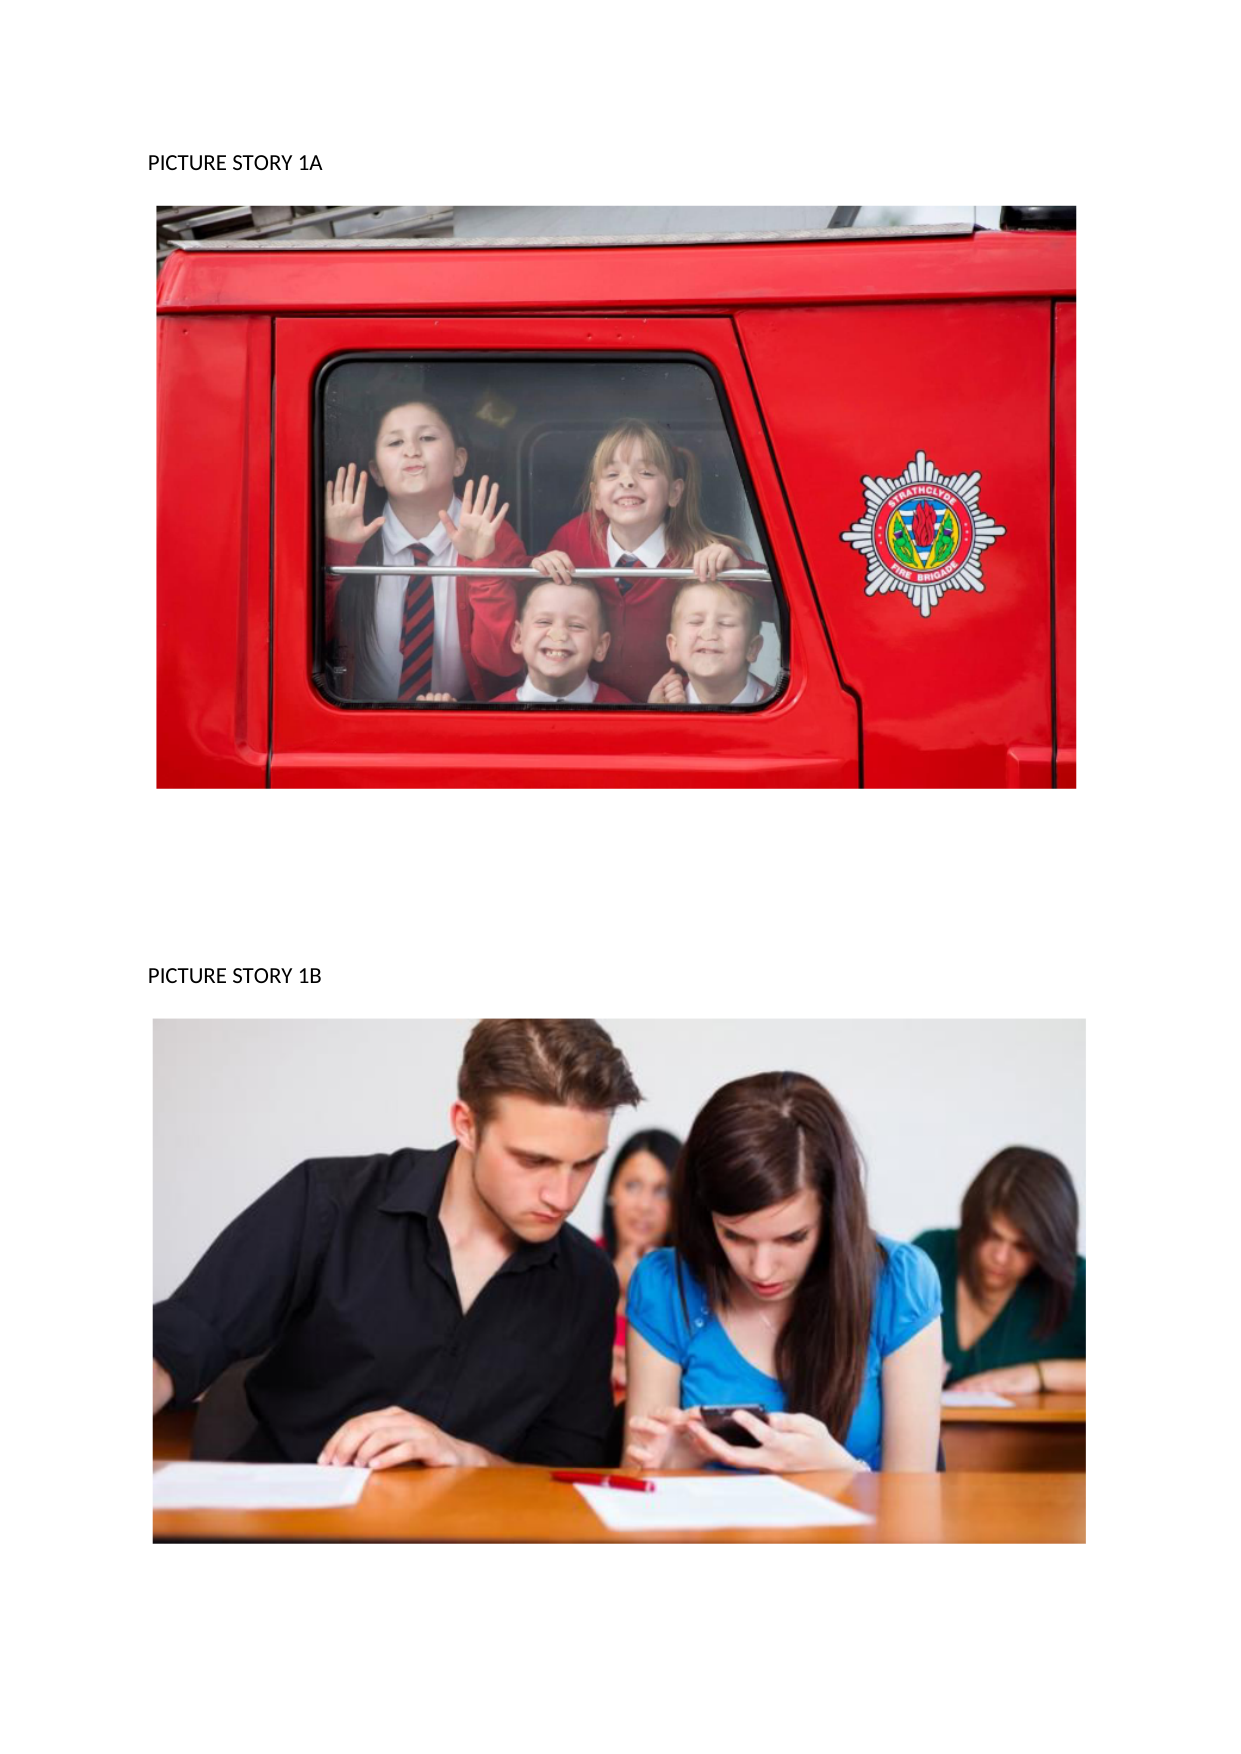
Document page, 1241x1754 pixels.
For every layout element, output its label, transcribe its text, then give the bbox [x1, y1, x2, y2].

picture [147, 1007, 1093, 1552]
text PICTURE STORY 1B [148, 961, 1093, 989]
picture [147, 194, 1093, 802]
text PICTURE STORY 1A [148, 148, 1093, 176]
